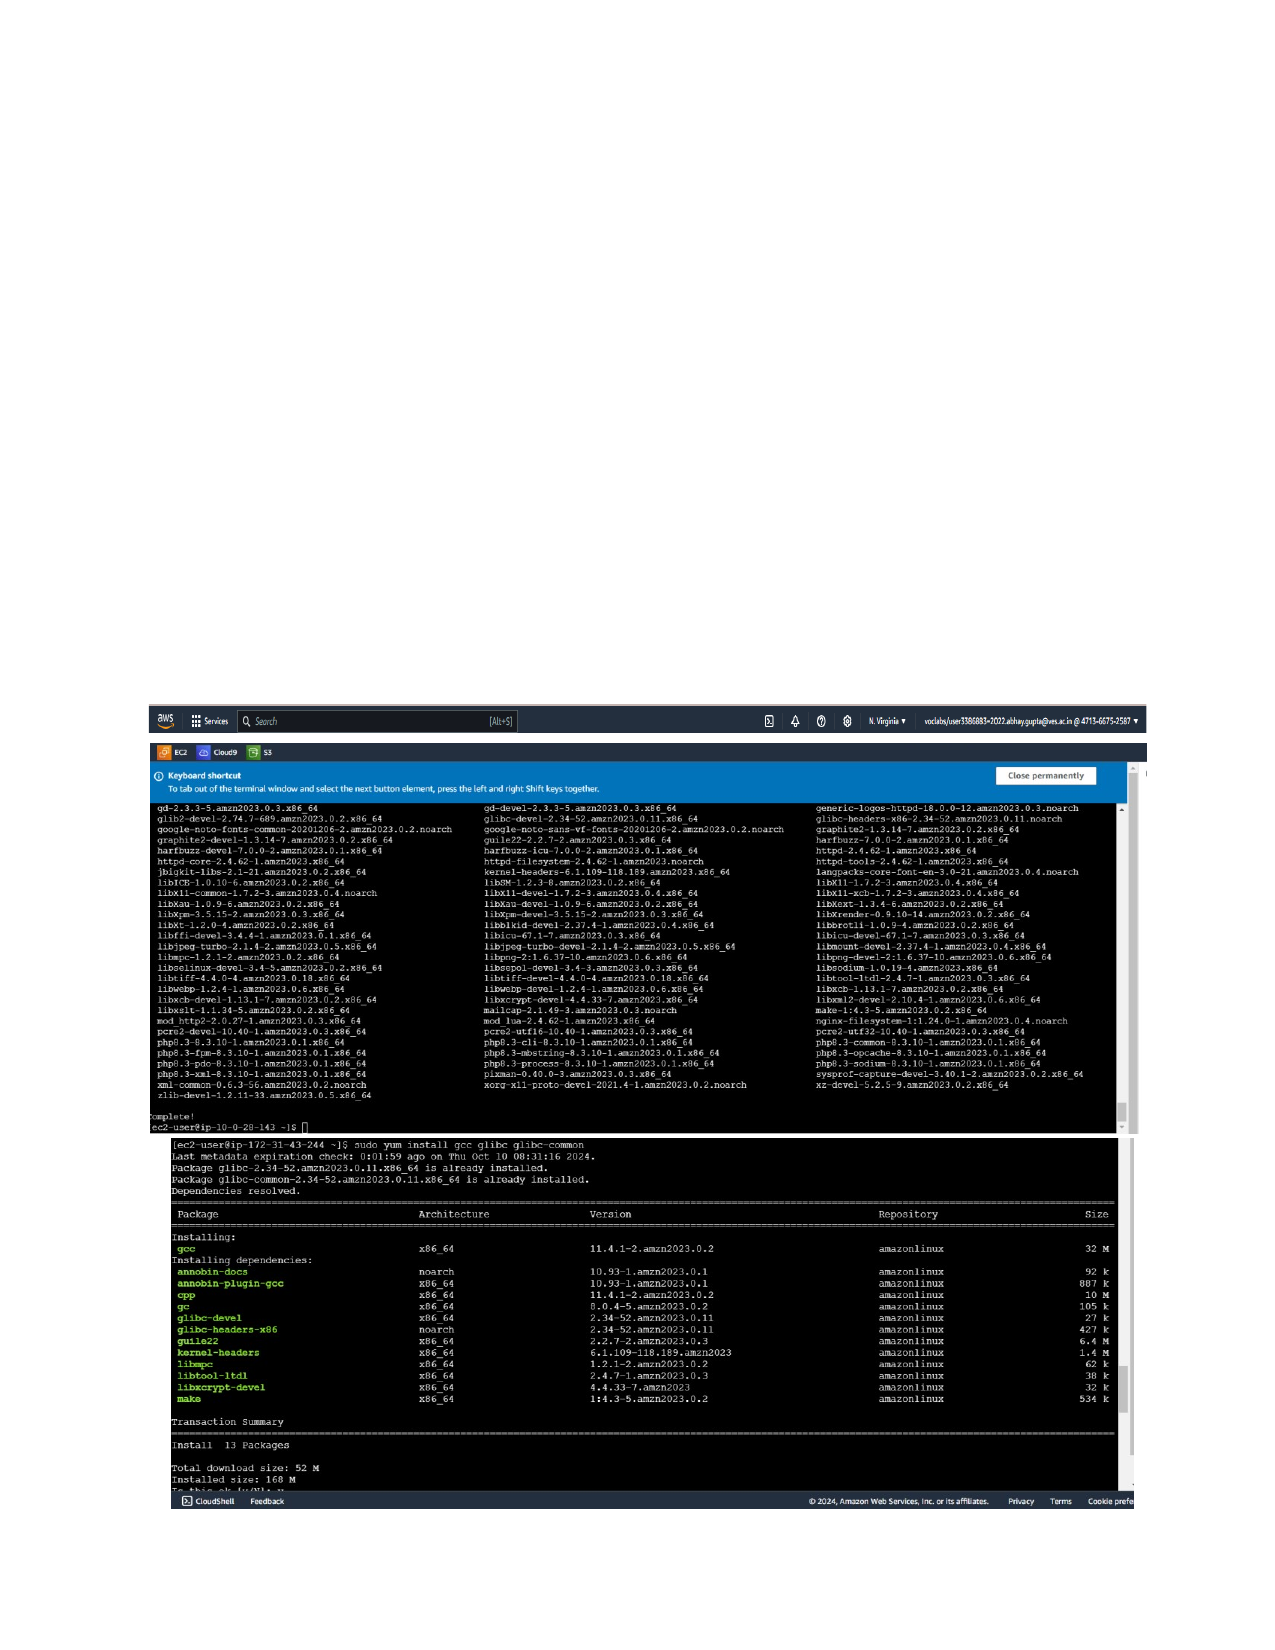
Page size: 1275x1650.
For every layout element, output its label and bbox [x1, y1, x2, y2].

picture [148, 704, 1147, 733]
picture [171, 1138, 1134, 1509]
picture [150, 743, 1147, 1134]
